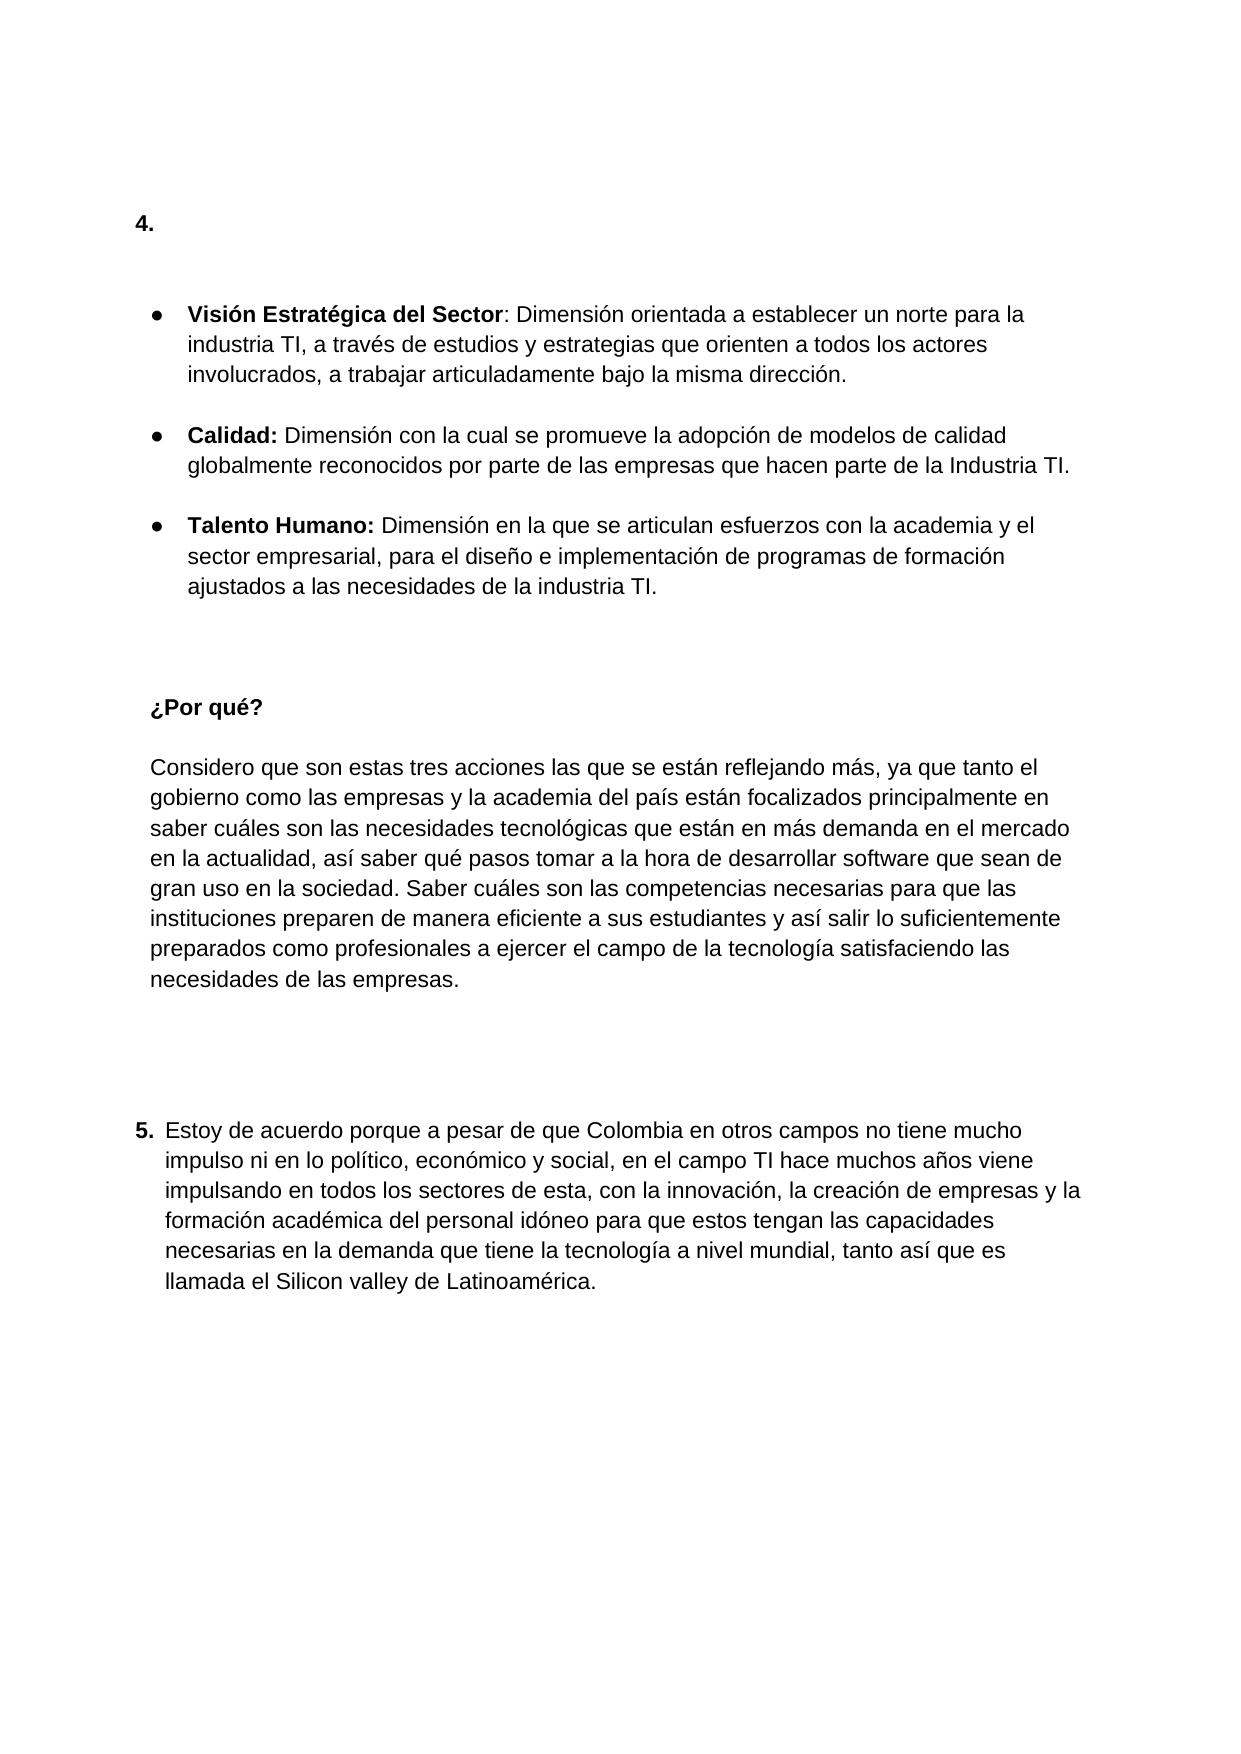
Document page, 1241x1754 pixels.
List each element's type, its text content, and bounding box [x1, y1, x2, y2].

list Talento Humano: Dimensión en la que se articulan esfuerzos con la academia y el sector empresarial, para el diseño e implementación de programas de formación ajustados a las necesidades de la industria TI. [150, 512, 1090, 599]
text ¿Por qué? [150, 694, 1090, 720]
list Visión Estratégica del Sector: Dimensión orientada a establecer un norte para la industria TI, a través de estudios y estrategias que orienten a todos los actores involucrados, a trabajar articuladamente bajo la misma dirección. [150, 301, 1090, 388]
text Considero que son estas tres acciones las que se están reflejando más, ya que tanto el gobierno como las empresas y la academia del país están focalizados principalmente en saber cuáles son las necesidades tecnológicas que están en más demanda en el mercado en la actualidad, así saber qué pasos tomar a la hora de desarrollar software que sean de gran uso en la sociedad. Saber cuáles son las competencias necesarias para que las instituciones preparen de manera eficiente a sus estudiantes y así salir lo suficientemente preparados como profesionales a ejercer el campo de la tecnología satisfaciendo las necesidades de las empresas. [150, 754, 1090, 992]
list Estoy de acuerdo porque a pesar de que Colombia en otros campos no tiene mucho impulso ni en lo político, económico y social, en el campo TI hace muchos años viene impulsando en todos los sectores de esta, con la innovación, la creación de empresas y la formación académica del personal idóneo para que estos tengan las capacidades necesarias en la demanda que tiene la tecnología a nivel mundial, tanto así que es llamada el Silicon valley de Latinoamérica. [135, 1117, 1090, 1294]
list Calidad: Dimensión con la cual se promueve la adopción de modelos de calidad globalmente reconocidos por parte de las empresas que hacen parte de la Industria TI. [150, 422, 1090, 478]
